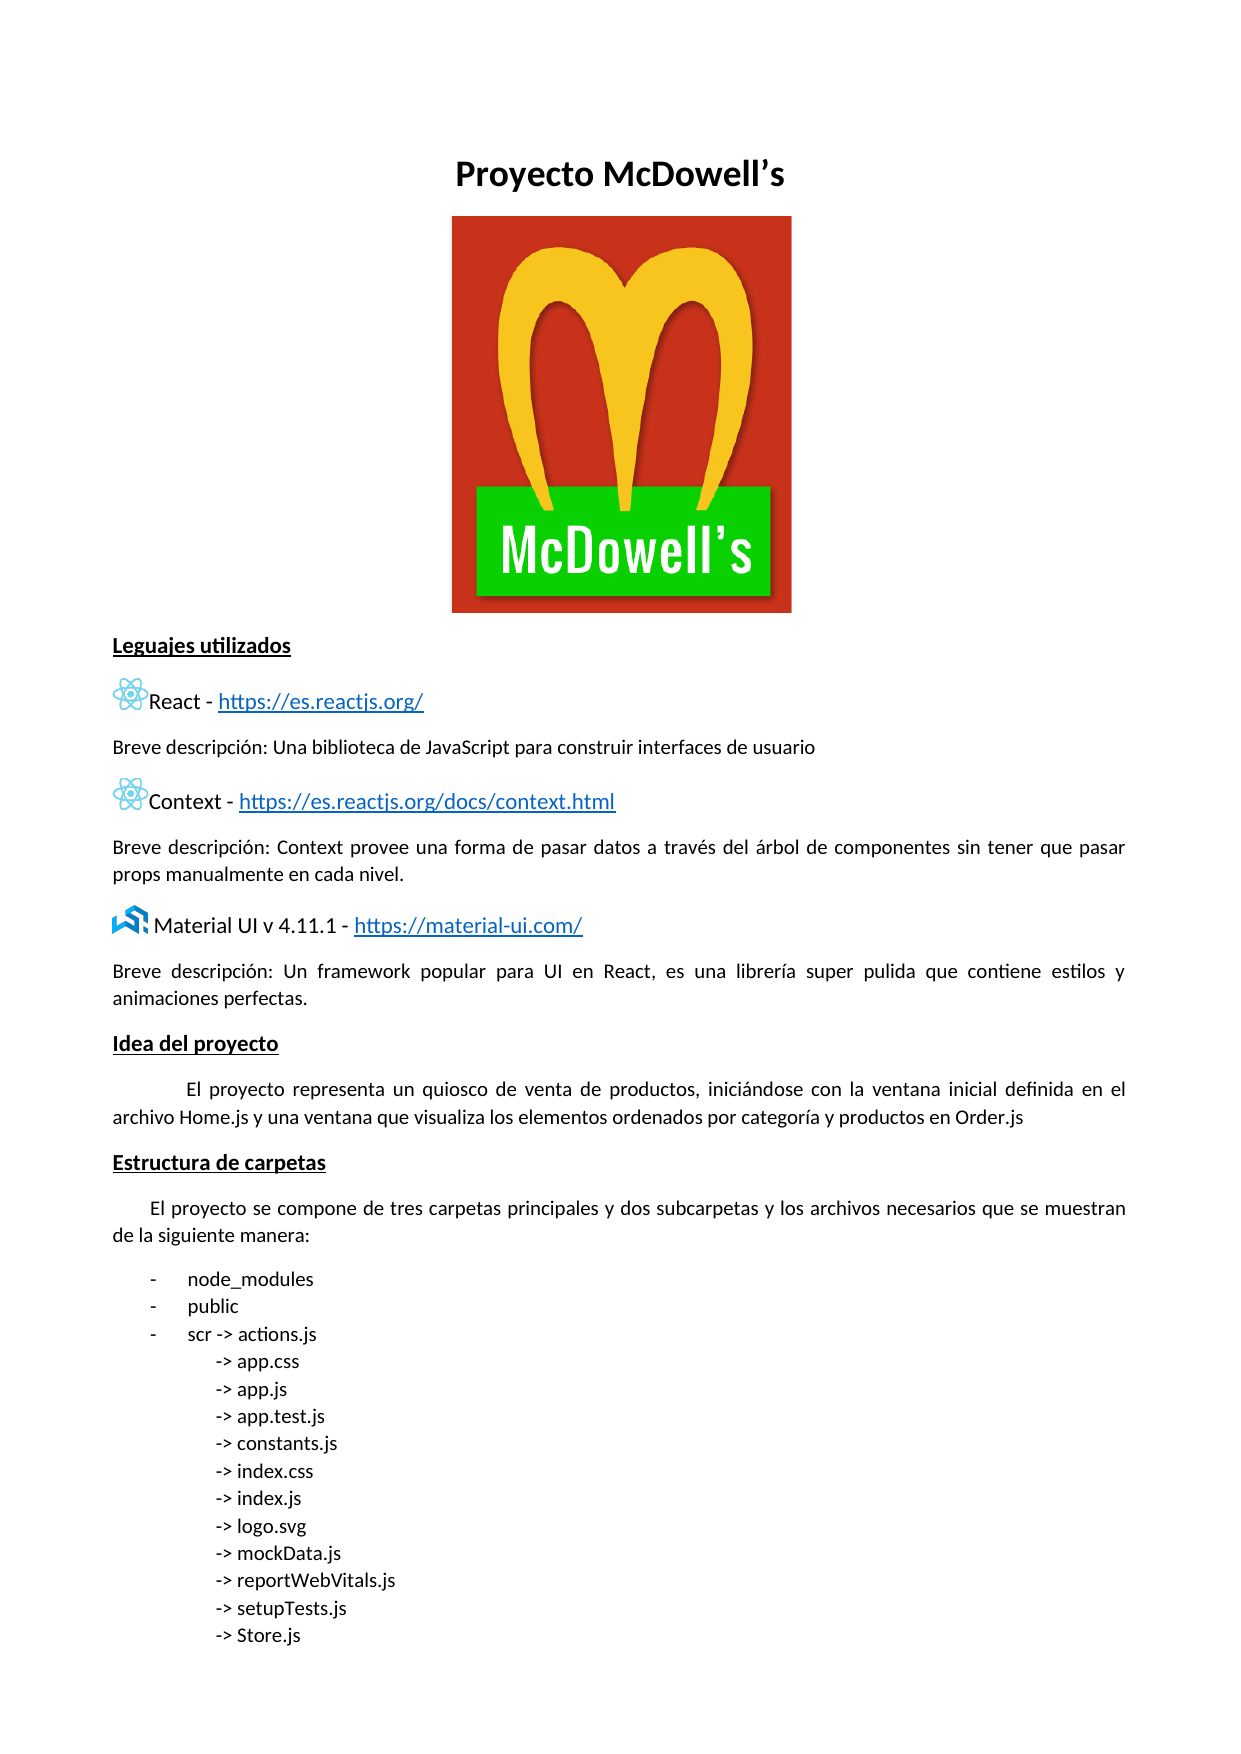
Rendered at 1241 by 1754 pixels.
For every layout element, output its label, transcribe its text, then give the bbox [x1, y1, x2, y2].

text Leguajes utilizados [112, 631, 1128, 659]
picture [112, 678, 149, 710]
text El proyecto se compone de tres carpetas principales y dos subcarpetas y los archivos necesarios que se muestran de la siguiente manera: [112, 1195, 1128, 1248]
list -> logo.svg [187, 1513, 1128, 1538]
text Idea del proyecto [112, 1029, 1128, 1058]
text Material UI v 4.11.1 - https://material-ui.com/ [112, 905, 1128, 939]
list -> constants.js [187, 1431, 1128, 1456]
picture [448, 216, 792, 613]
list public [150, 1294, 1128, 1319]
text React - https://es.reactjs.org/ [112, 678, 1128, 715]
picture [112, 778, 149, 810]
text Estructura de carpetas [112, 1148, 1128, 1176]
text Breve descripción: Una biblioteca de JavaScript para construir interfaces de usuario [112, 734, 1128, 759]
text El proyecto representa un quiosco de venta de productos, iniciándose con la ventana inicial definida en el archivo Home.js y una ventana que visualiza los elementos ordenados por categoría y productos en Order.js [112, 1076, 1128, 1129]
text Breve descripción: Un framework popular para UI en React, es una librería super pulida que contiene estilos y animaciones perfectas. [112, 958, 1128, 1011]
text Breve descripción: Context provee una forma de pasar datos a través del árbol de componentes sin tener que pasar props manualmente en cada nivel. [112, 834, 1128, 887]
list -> setupTests.js [187, 1595, 1128, 1620]
picture [112, 905, 148, 934]
list -> index.js [187, 1485, 1128, 1511]
list -> index.css [187, 1458, 1128, 1483]
list -> app.js [187, 1376, 1128, 1401]
list -> app.css [187, 1348, 1128, 1374]
list -> mockData.js [187, 1540, 1128, 1566]
list -> app.test.js [187, 1403, 1128, 1429]
text Proyecto McDowell’s [112, 150, 1128, 196]
text Context - https://es.reactjs.org/docs/context.html [112, 778, 1128, 815]
list -> Store.js [187, 1622, 1128, 1648]
list scr -> actions.js [150, 1321, 1128, 1346]
list -> reportWebVitals.js [187, 1568, 1128, 1593]
list node_modules [150, 1266, 1128, 1292]
